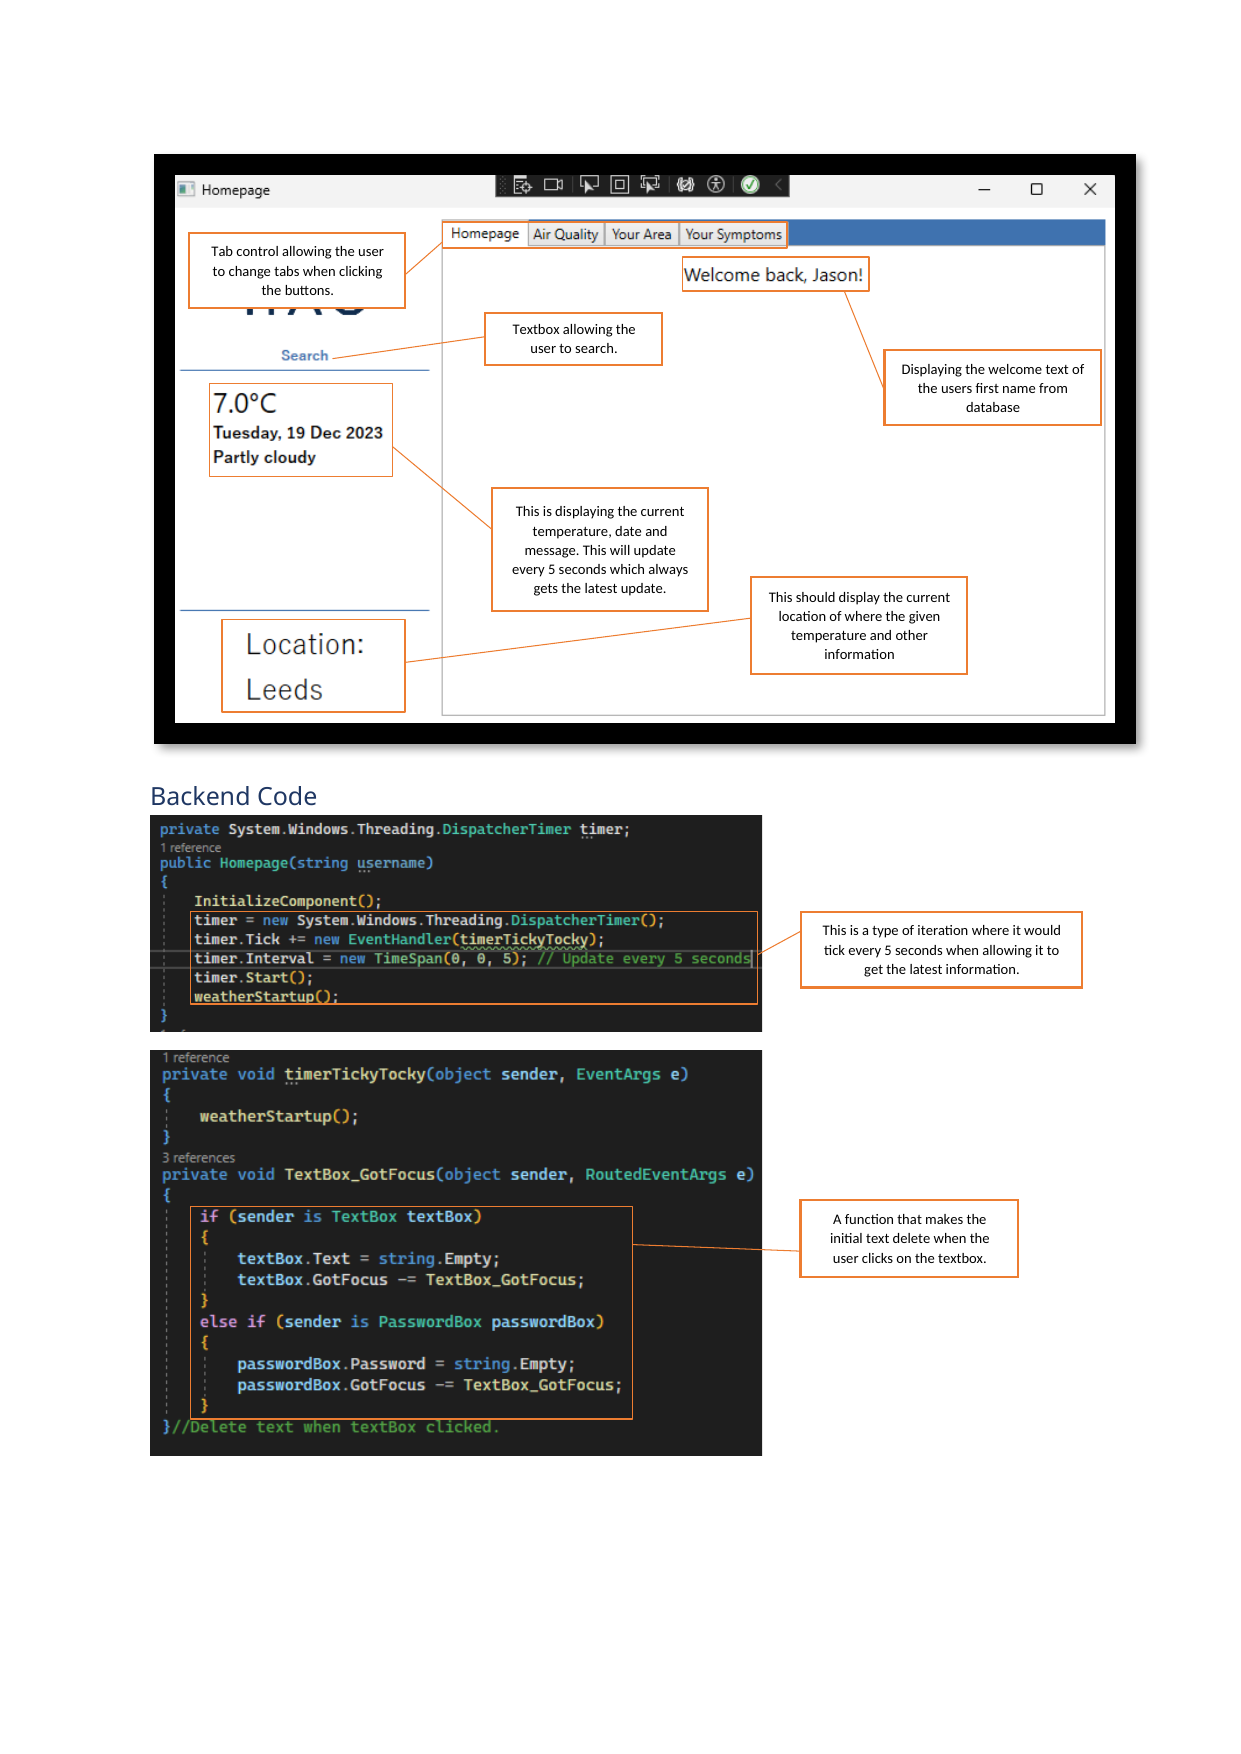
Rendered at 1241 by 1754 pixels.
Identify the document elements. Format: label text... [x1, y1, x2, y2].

picture [150, 815, 763, 1032]
picture [175, 175, 1115, 723]
picture [191, 1207, 632, 1418]
picture [150, 1050, 763, 1456]
subtitle Backend Code [150, 778, 1090, 812]
picture [191, 912, 757, 1003]
